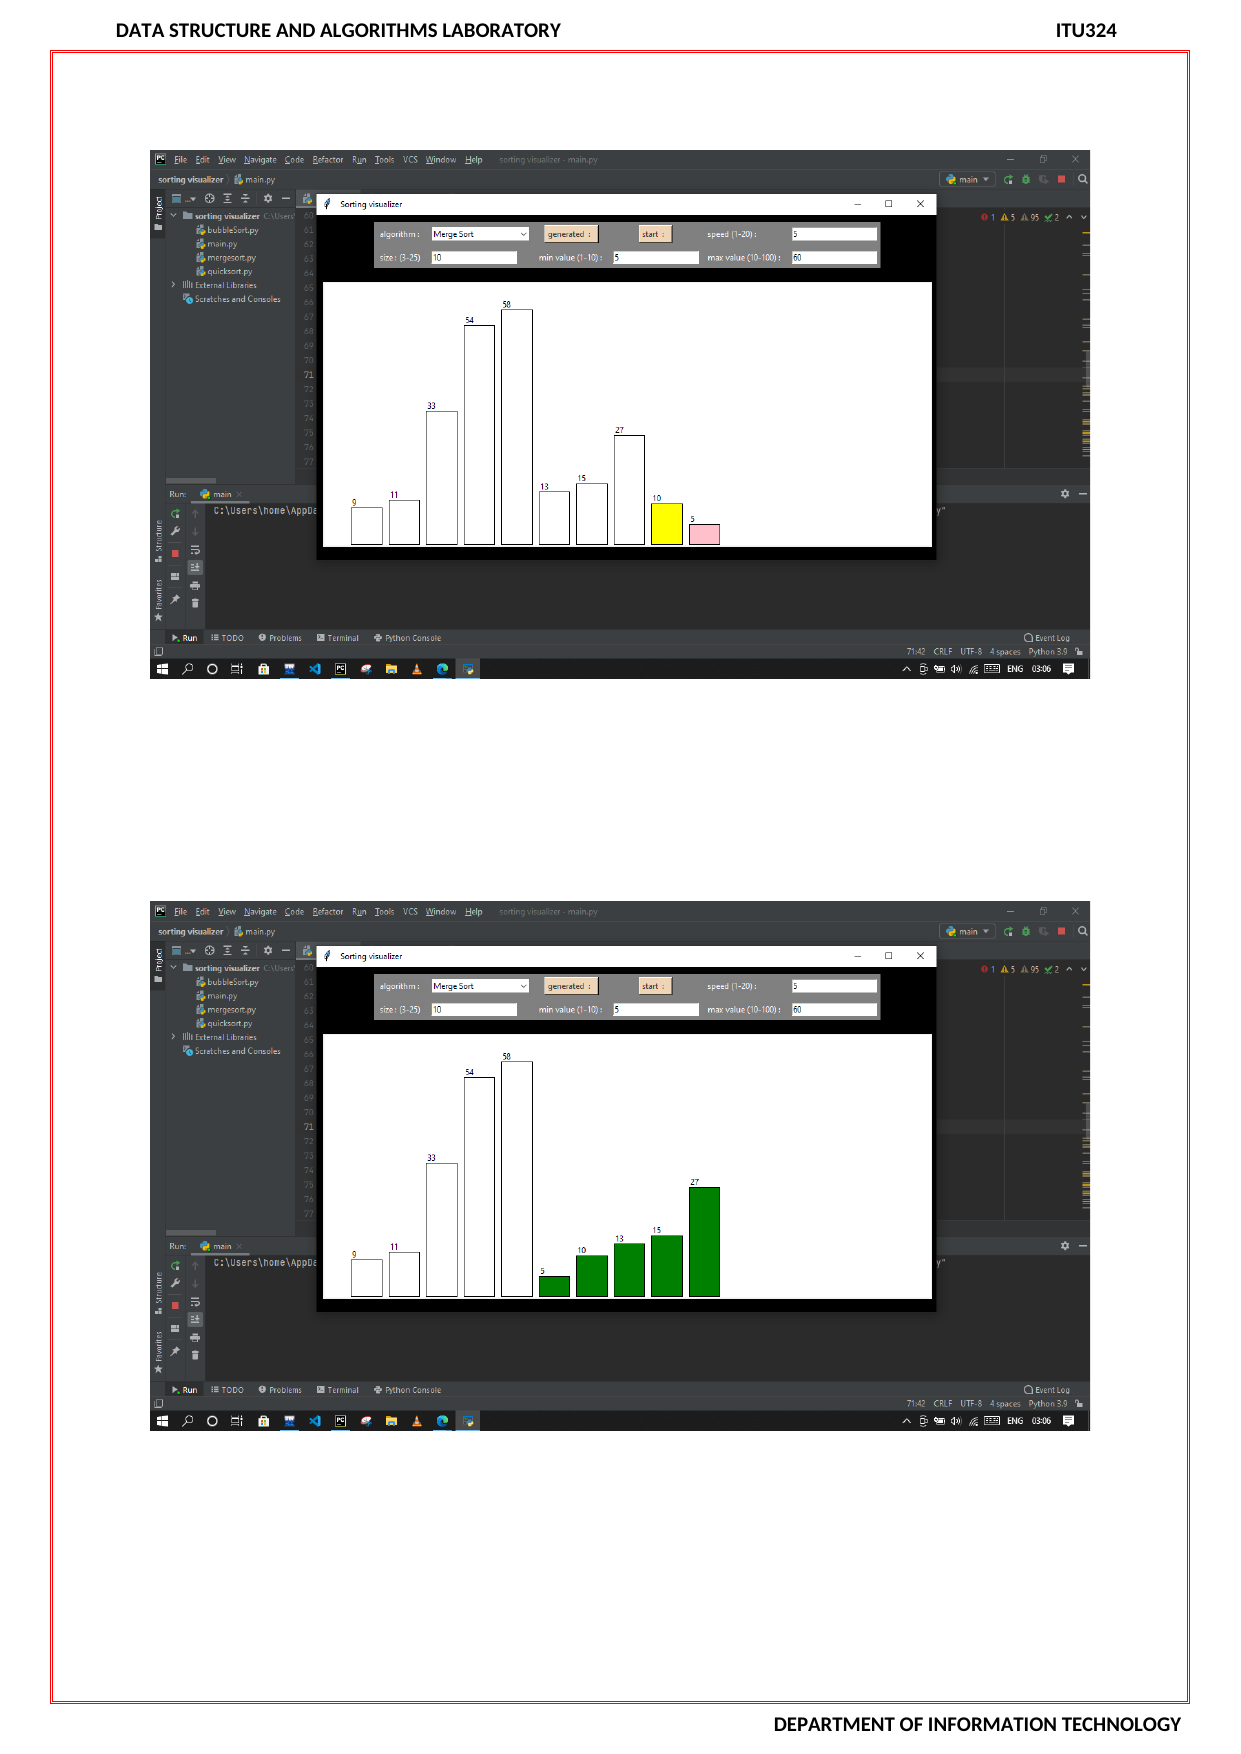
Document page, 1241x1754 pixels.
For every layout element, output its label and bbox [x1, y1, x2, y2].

picture [150, 150, 1091, 679]
picture [150, 901, 1091, 1431]
